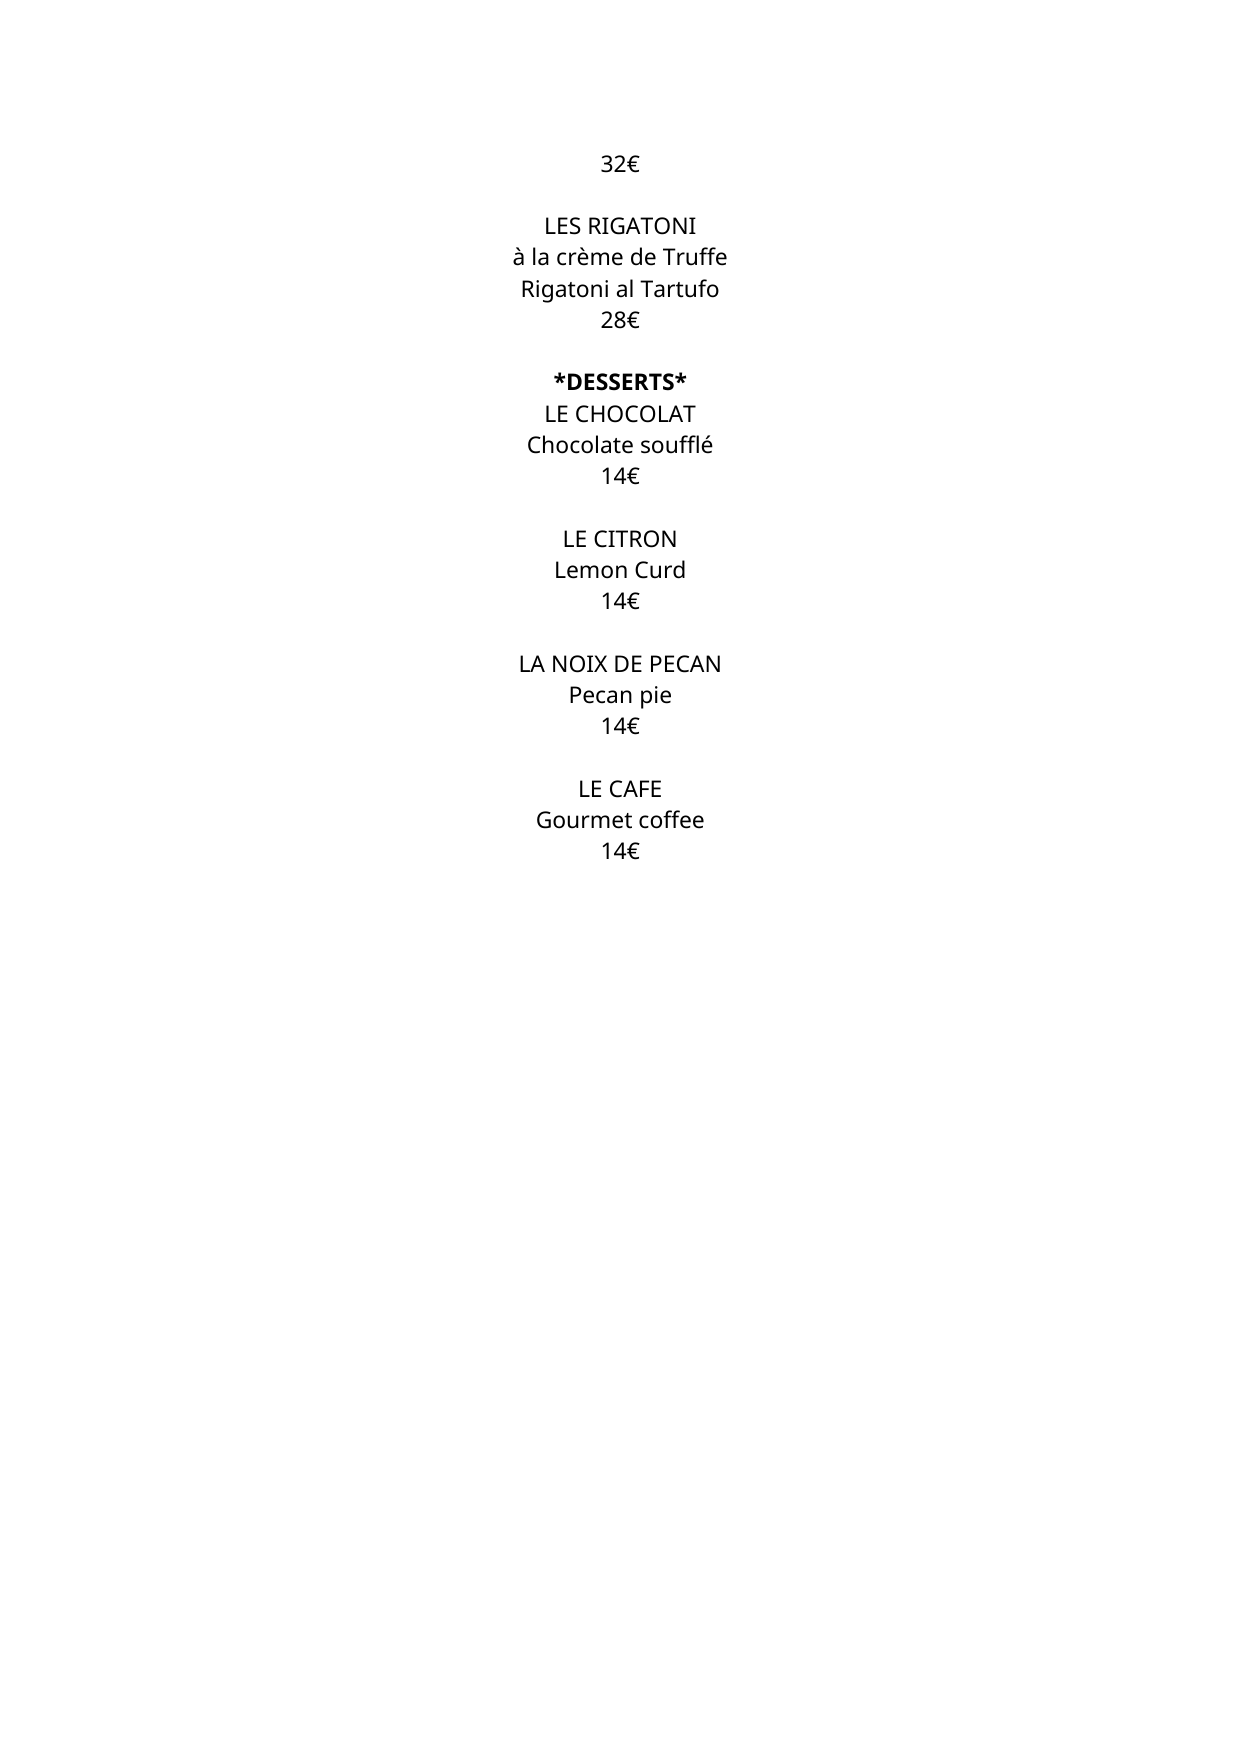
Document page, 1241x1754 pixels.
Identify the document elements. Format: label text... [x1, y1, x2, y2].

text 14€ [148, 710, 1093, 741]
text 32€ [148, 148, 1093, 179]
text 14€ [148, 835, 1093, 866]
text 28€ [148, 304, 1093, 335]
text LES RIGATONI [148, 210, 1093, 241]
text *DESSERTS* [148, 366, 1093, 398]
text 14€ [148, 460, 1093, 491]
text LE CHOCOLAT [148, 398, 1093, 429]
text Lemon Curd [148, 554, 1093, 585]
text Gourmet coffee [148, 804, 1093, 835]
text LE CAFE [148, 773, 1093, 804]
text 14€ [148, 585, 1093, 616]
text Pecan pie [148, 679, 1093, 710]
text LE CITRON [148, 523, 1093, 554]
text Rigatoni al Tartufo [148, 273, 1093, 304]
text LA NOIX DE PECAN [148, 648, 1093, 679]
text Chocolate soufflé [148, 429, 1093, 460]
text à la crème de Truffe [148, 241, 1093, 273]
